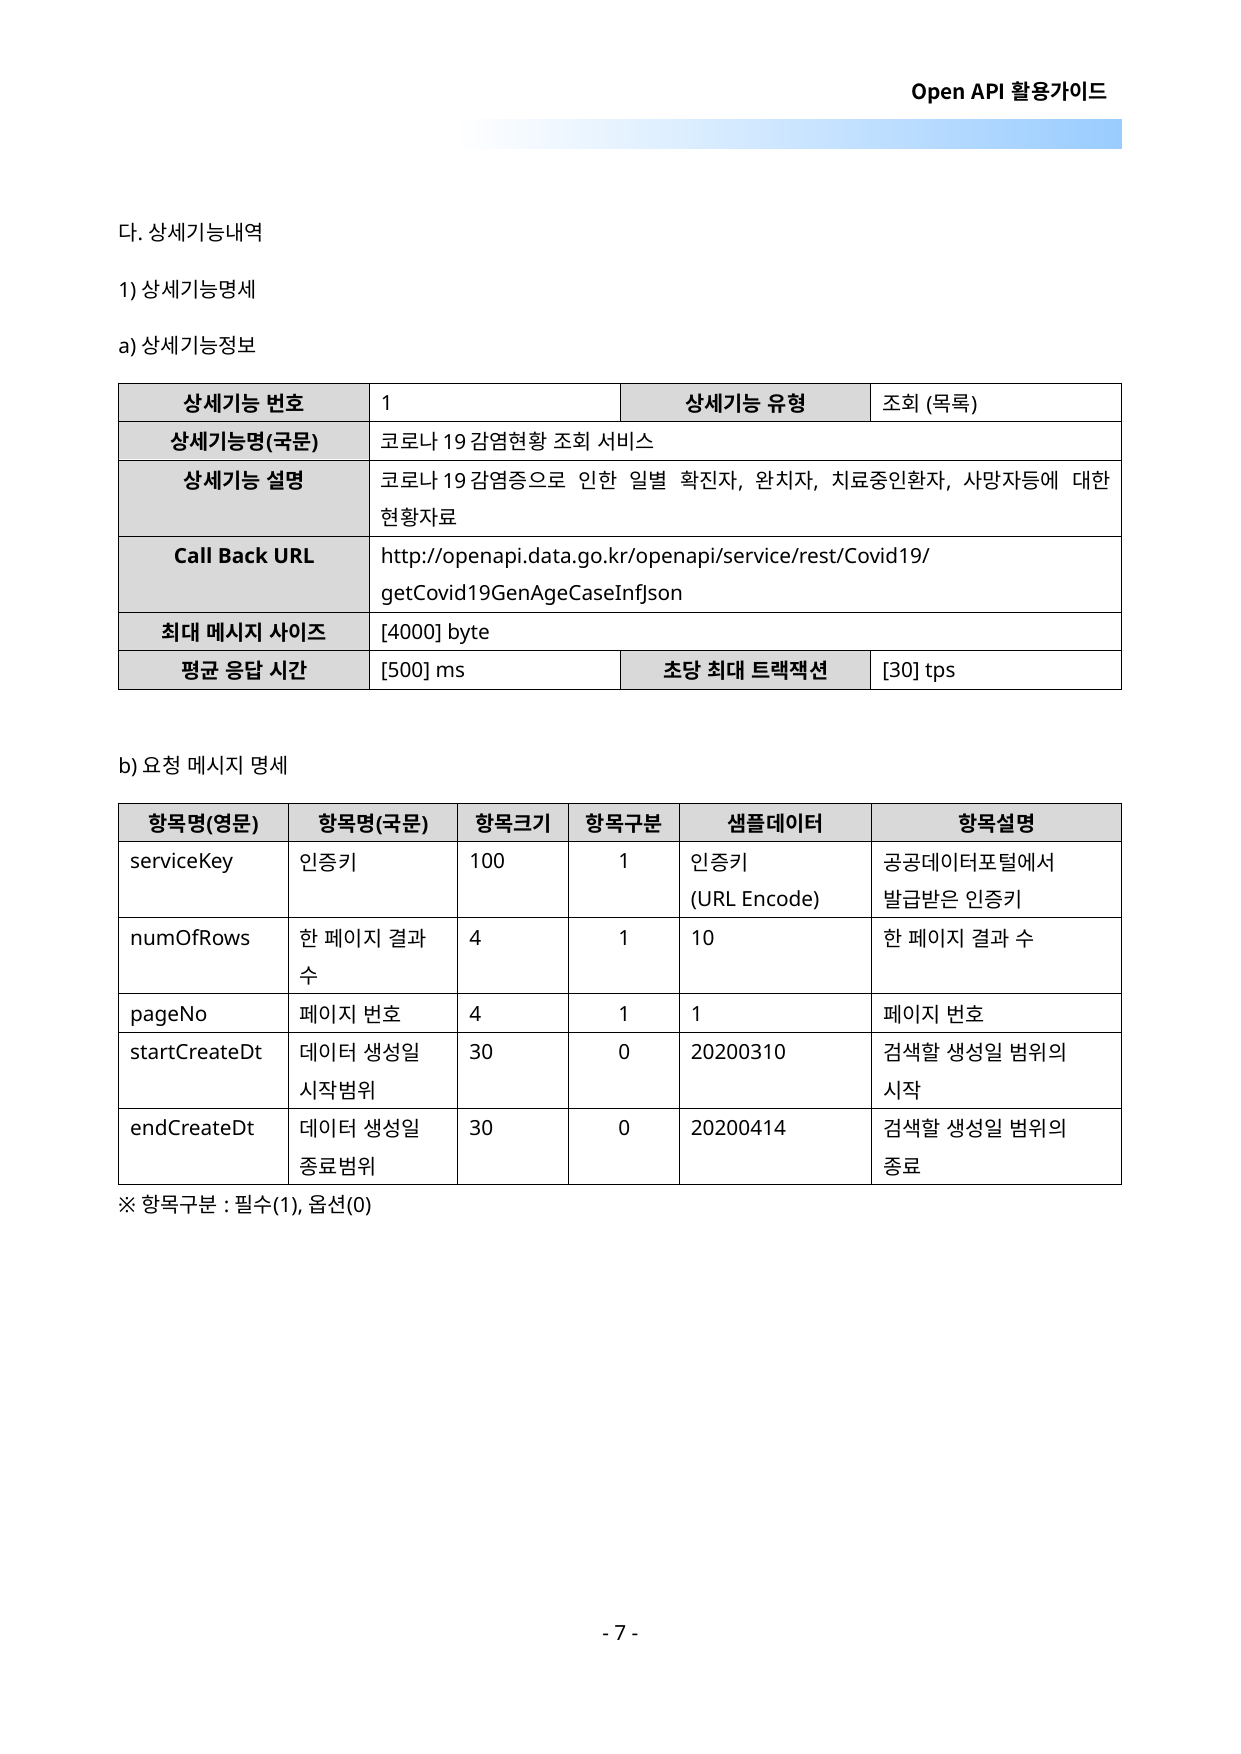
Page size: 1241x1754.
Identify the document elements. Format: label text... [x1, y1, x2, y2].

table_cell 공공데이터포털에서 발급받은 인증키 [872, 842, 1121, 917]
table_cell 코로나19감염증으로 인한 일별 확진자, 완치자, 치료중인환자, 사망자등에 대한 현황자료 [370, 461, 1121, 536]
table_header 항목명(국문) [289, 804, 457, 841]
table_cell numOfRows [119, 918, 288, 993]
table_cell 페이지 번호 [872, 994, 1121, 1032]
table_cell 검색할 생성일 범위의 시작 [872, 1033, 1121, 1108]
table_cell 데이터 생성일 종료범위 [289, 1109, 457, 1184]
table_cell [4000] byte [370, 613, 1121, 650]
table_cell 0 [569, 1109, 679, 1184]
table_header 1 [370, 384, 620, 421]
table_cell http://openapi.data.go.kr/openapi/service/rest/Covid19/ getCovid19GenAgeCaseInfJson [370, 537, 1121, 612]
table_cell 4 [458, 918, 568, 993]
table_cell 인증키 (URL Encode) [680, 842, 871, 917]
table_cell endCreateDt [119, 1109, 288, 1184]
text 1) 상세기능명세 [118, 269, 1122, 307]
table_cell 1 [569, 842, 679, 917]
text ※ 항목구분 : 필수(1), 옵션(0) [118, 1185, 1122, 1222]
text b) 요청 메시지 명세 [118, 746, 1122, 783]
table_header 샘플데이터 [680, 804, 871, 841]
table_cell 100 [458, 842, 568, 917]
table_cell 데이터 생성일 시작범위 [289, 1033, 457, 1108]
table_cell 10 [680, 918, 871, 993]
table_cell 검색할 생성일 범위의 종료 [872, 1109, 1121, 1184]
table_cell 최대 메시지 사이즈 [119, 613, 369, 650]
table_header 항목크기 [458, 804, 568, 841]
table_header 항목구분 [569, 804, 679, 841]
table_cell [30] tps [871, 651, 1121, 689]
text a) 상세기능정보 [118, 326, 1122, 363]
table_cell Call Back URL [119, 537, 369, 612]
table_cell 20200310 [680, 1033, 871, 1108]
table_cell 초당 최대 트랙잭션 [621, 651, 870, 689]
table_cell 4 [458, 994, 568, 1032]
table_cell 평균 응답 시간 [119, 651, 369, 689]
table_header 항목설명 [872, 804, 1121, 841]
table_cell 상세기능 설명 [119, 461, 369, 536]
table_cell 한 페이지 결과 수 [289, 918, 457, 993]
table_cell 1 [569, 918, 679, 993]
table_cell [500] ms [370, 651, 620, 689]
table_cell 상세기능명(국문) [119, 422, 369, 459]
table_cell 20200414 [680, 1109, 871, 1184]
table_cell 30 [458, 1033, 568, 1108]
table_header 상세기능 번호 [119, 384, 369, 421]
table_header 조회 (목록) [871, 384, 1121, 421]
table_cell 코로나19감염현황 조회 서비스 [370, 422, 1121, 459]
table_cell 1 [680, 994, 871, 1032]
table_cell 30 [458, 1109, 568, 1184]
table_header 상세기능 유형 [621, 384, 870, 421]
table_cell serviceKey [119, 842, 288, 917]
table_cell 0 [569, 1033, 679, 1108]
table_cell 페이지 번호 [289, 994, 457, 1032]
text 다. 상세기능내역 [118, 213, 1122, 250]
table_cell 한 페이지 결과 수 [872, 918, 1121, 993]
table_cell pageNo [119, 994, 288, 1032]
table_cell startCreateDt [119, 1033, 288, 1108]
table_cell 1 [569, 994, 679, 1032]
table_cell 인증키 [289, 842, 457, 917]
table_header 항목명(영문) [119, 804, 288, 841]
